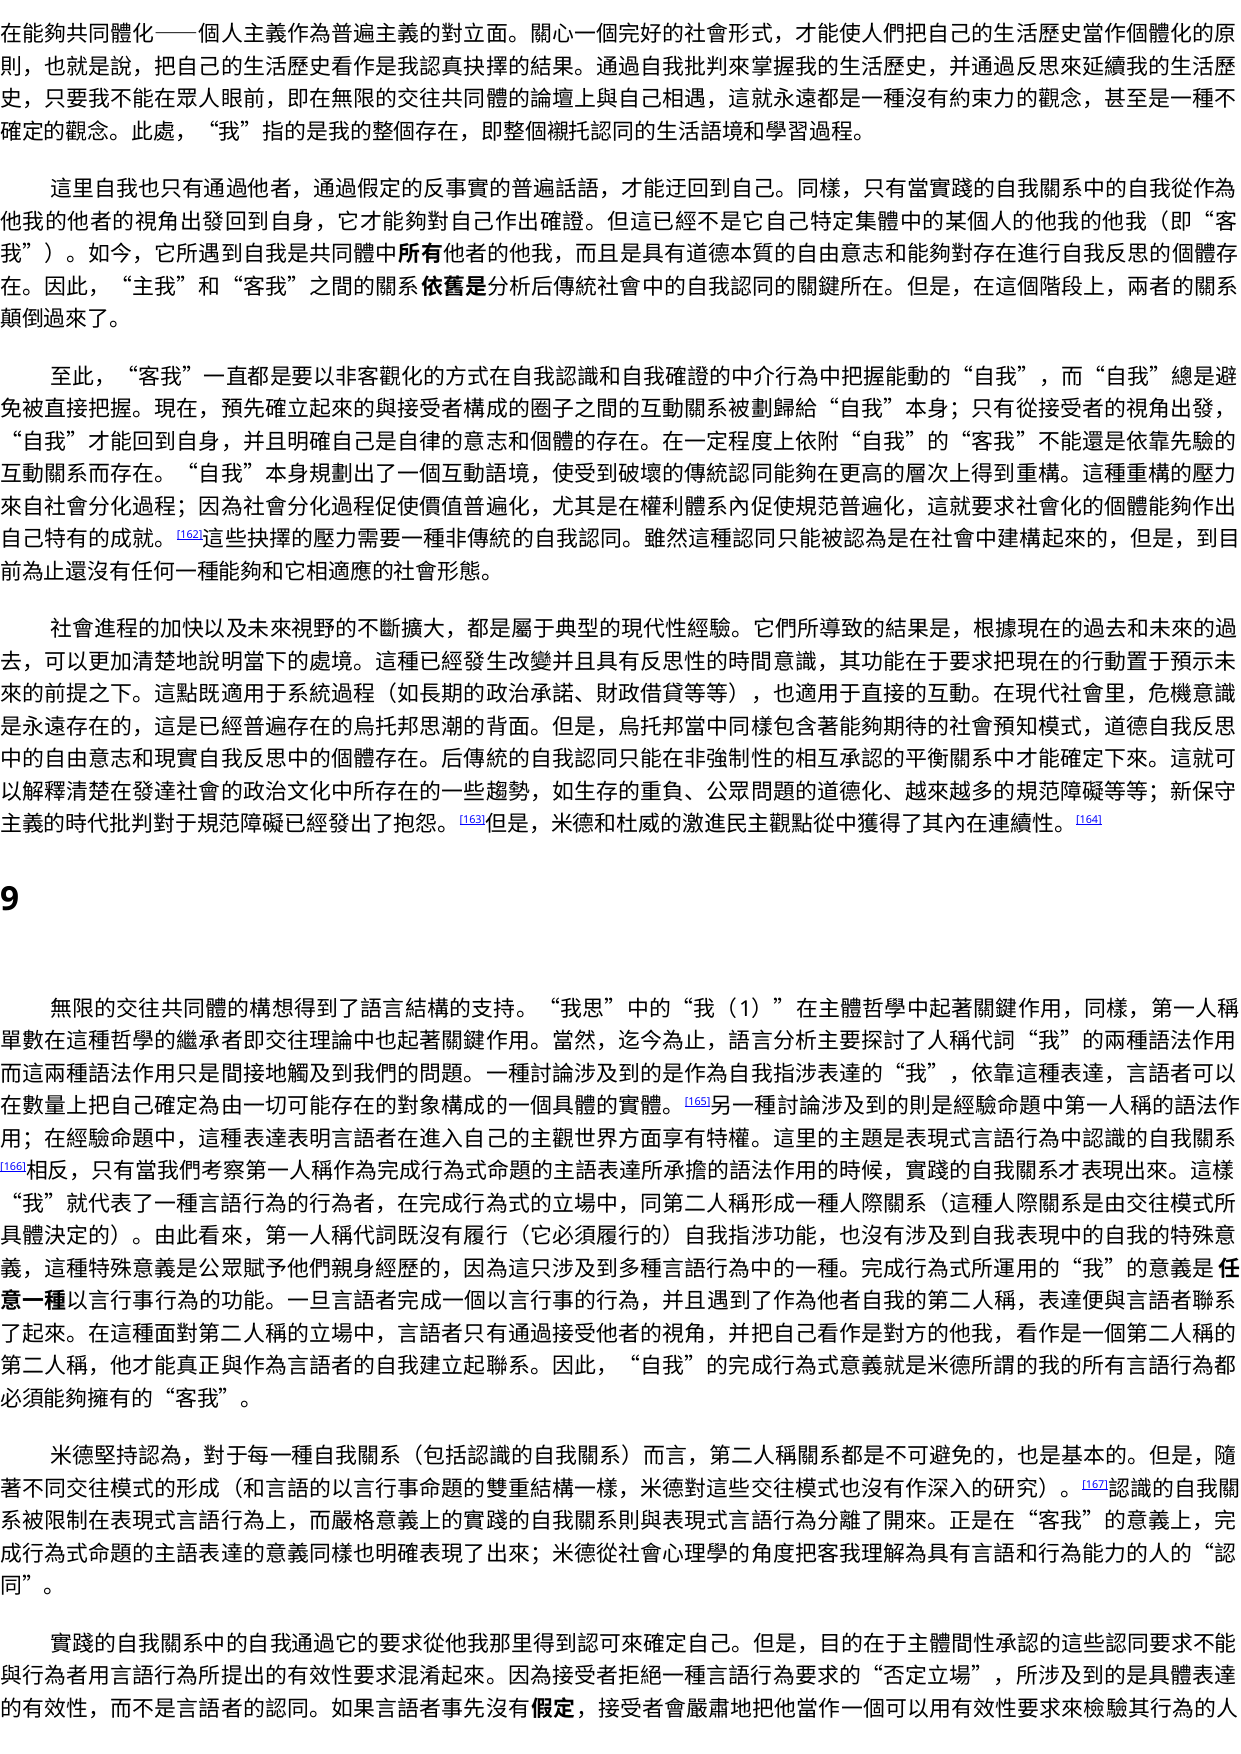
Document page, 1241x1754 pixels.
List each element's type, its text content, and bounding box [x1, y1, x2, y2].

text 這里自我也只有通過他者，通過假定的反事實的普遍話語，才能迂回到自己。同樣，只有當實踐的自我關系中的自我從作為他我的他者的視角出發回到自身，它才能夠對自己作出確證。但這已經不是它自己特定集體中的某個人的他我的他我（即“客我”）。如今，它所遇到自我是共同體中所有他者的他我，而且是具有道德本質的自由意志和能夠對存在進行自我反思的個體存在。因此，“主我”和“客我”之間的關系依舊是分析后傳統社會中的自我認同的關鍵所在。但是，在這個階段上，兩者的關系顛倒過來了。 [0, 171, 1240, 333]
text 社會進程的加快以及未來視野的不斷擴大，都是屬于典型的現代性經驗。它們所導致的結果是，根據現在的過去和未來的過去，可以更加清楚地說明當下的處境。這種已經發生改變并且具有反思性的時間意識，其功能在于要求把現在的行動置于預示未來的前提之下。這點既適用于系統過程（如長期的政治承諾、財政借貸等等），也適用于直接的互動。在現代社會里，危機意識是永遠存在的，這是已經普遍存在的烏托邦思潮的背面。但是，烏托邦當中同樣包含著能夠期待的社會預知模式，道德自我反思中的自由意志和現實自我反思中的個體存在。后傳統的自我認同只能在非強制性的相互承認的平衡關系中才能確定下來。這就可以解釋清楚在發達社會的政治文化中所存在的一些趨勢，如生存的重負、公眾問題的道德化、越來越多的規范障礙等等；新保守主義的時代批判對于規范障礙已經發出了抱怨。[163]但是，米德和杜威的激進民主觀點從中獲得了其內在連續性。[164] [0, 611, 1240, 838]
text 米德堅持認為，對于每一種自我關系（包括認識的自我關系）而言，第二人稱關系都是不可避免的，也是基本的。但是，隨著不同交往模式的形成（和言語的以言行事命題的雙重結構一樣，米德對這些交往模式也沒有作深入的研究）。[167]認識的自我關系被限制在表現式言語行為上，而嚴格意義上的實踐的自我關系則與表現式言語行為分離了開來。正是在“客我”的意義上，完成行為式命題的主語表達的意義同樣也明確表現了出來；米德從社會心理學的角度把客我理解為具有言語和行為能力的人的“認同”。 [0, 1438, 1240, 1601]
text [0, 16, 1240, 146]
subtitle 9 [0, 865, 1240, 930]
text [0, 1626, 1240, 1723]
text 至此，“客我”一直都是要以非客觀化的方式在自我認識和自我確證的中介行為中把握能動的“自我”，而“自我”總是避免被直接把握。現在，預先確立起來的與接受者構成的圈子之間的互動關系被劃歸給“自我”本身；只有從接受者的視角出發，“自我”才能回到自身，并且明確自己是自律的意志和個體的存在。在一定程度上依附“自我”的“客我”不能還是依靠先驗的互動關系而存在。“自我”本身規劃出了一個互動語境，使受到破壞的傳統認同能夠在更高的層次上得到重構。這種重構的壓力來自社會分化過程；因為社會分化過程促使價值普遍化，尤其是在權利體系內促使規范普遍化，這就要求社會化的個體能夠作出自己特有的成就。[162]這些抉擇的壓力需要一種非傳統的自我認同。雖然這種認同只能被認為是在社會中建構起來的，但是，到目前為止還沒有任何一種能夠和它相適應的社會形態。 [0, 358, 1240, 586]
text 無限的交往共同體的構想得到了語言結構的支持。“我思”中的“我（1）”在主體哲學中起著關鍵作用，同樣，第一人稱單數在這種哲學的繼承者即交往理論中也起著關鍵作用。當然，迄今為止，語言分析主要探討了人稱代詞“我”的兩種語法作用，而這兩種語法作用只是間接地觸及到我們的問題。一種討論涉及到的是作為自我指涉表達的“我”，依靠這種表達，言語者可以在數量上把自己確定為由一切可能存在的對象構成的一個具體的實體。[165]另一種討論涉及到的則是經驗命題中第一人稱的語法作用；在經驗命題中，這種表達表明言語者在進入自己的主觀世界方面享有特權。這里的主題是表現式言語行為中認識的自我關系。[166]相反，只有當我們考察第一人稱作為完成行為式命題的主語表達所承擔的語法作用的時候，實踐的自我關系才表現出來。這樣，“我”就代表了一種言語行為的行為者，在完成行為式的立場中，同第二人稱形成一種人際關系（這種人際關系是由交往模式所具體決定的）。由此看來，第一人稱代詞既沒有履行（它必須履行的）自我指涉功能，也沒有涉及到自我表現中的自我的特殊意義，這種特殊意義是公眾賦予他們親身經歷的，因為這只涉及到多種言語行為中的一種。完成行為式所運用的“我”的意義是任意一種以言行事行為的功能。一旦言語者完成一個以言行事的行為，并且遇到了作為他者自我的第二人稱，表達便與言語者聯系了起來。在這種面對第二人稱的立場中，言語者只有通過接受他者的視角，并把自己看作是對方的他我，看作是一個第二人稱的第二人稱，他才能真正與作為言語者的自我建立起聯系。因此，“自我”的完成行為式意義就是米德所謂的我的所有言語行為都必須能夠擁有的“客我”。 [0, 991, 1240, 1413]
